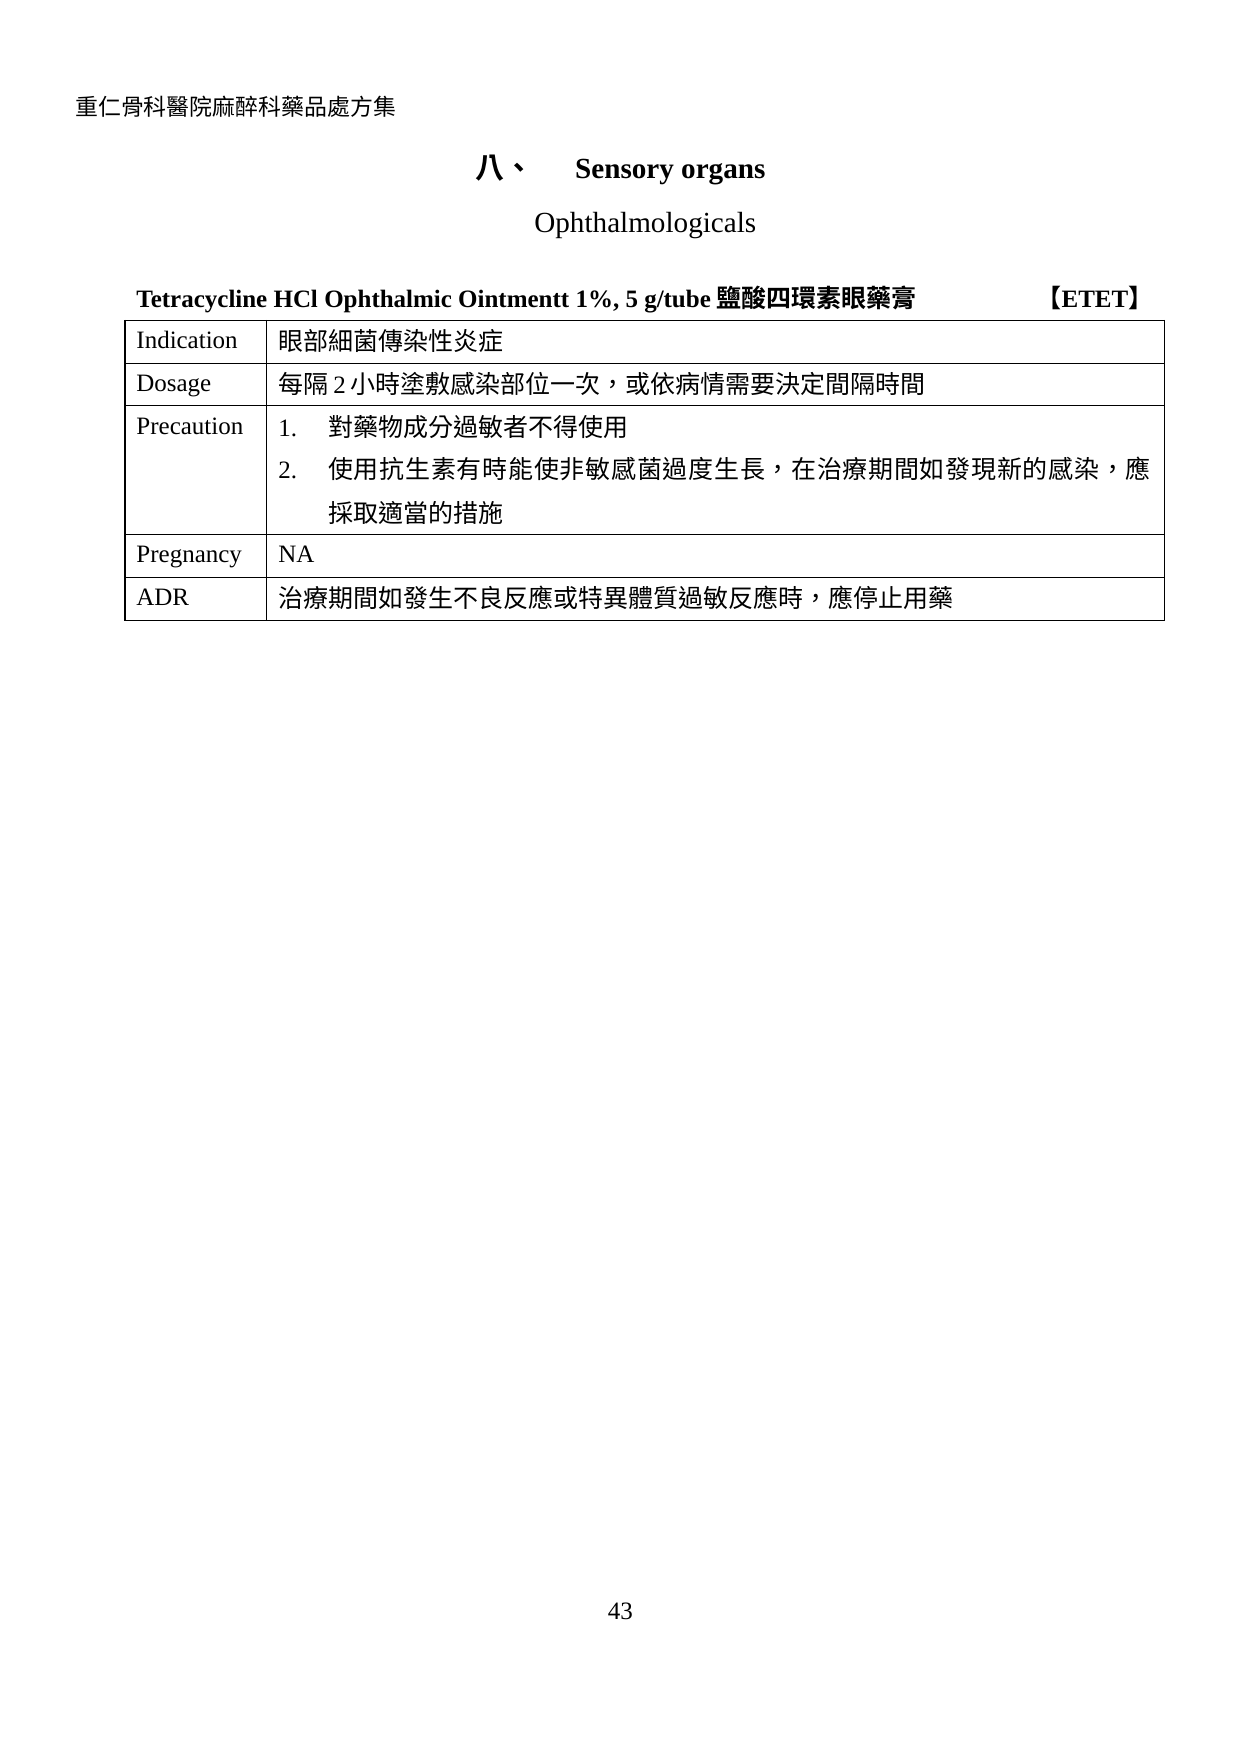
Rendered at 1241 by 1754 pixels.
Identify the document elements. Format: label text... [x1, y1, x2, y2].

table_header Tetracycline HCl Ophthalmic Ointmentt 1%, 5 g/tube鹽酸四環素眼藥膏 [125, 278, 1002, 320]
table_cell ADR [126, 578, 266, 620]
table_cell Indication [126, 321, 266, 362]
table_header 【ETET】 [1002, 278, 1164, 320]
list Sensory organs [75, 128, 1165, 203]
table_cell 對藥物成分過敏者不得使用 使用抗生素有時能使非敏感菌過度生長，在治療期間如發現新的感染，應採取適當的措施 [267, 406, 1164, 534]
table_cell 治療期間如發生不良反應或特異體質過敏反應時，應停止用藥 [267, 578, 1164, 620]
table_cell 每隔2小時塗敷感染部位一次，或依病情需要決定間隔時間 [267, 364, 1164, 405]
table_cell Precaution [126, 406, 266, 534]
table_cell NA [267, 535, 1164, 577]
table_cell 眼部細菌傳染性炎症 [267, 321, 1164, 362]
list Ophthalmologicals [125, 203, 1165, 240]
table_cell Pregnancy [126, 535, 266, 577]
table_cell Dosage [126, 364, 266, 405]
